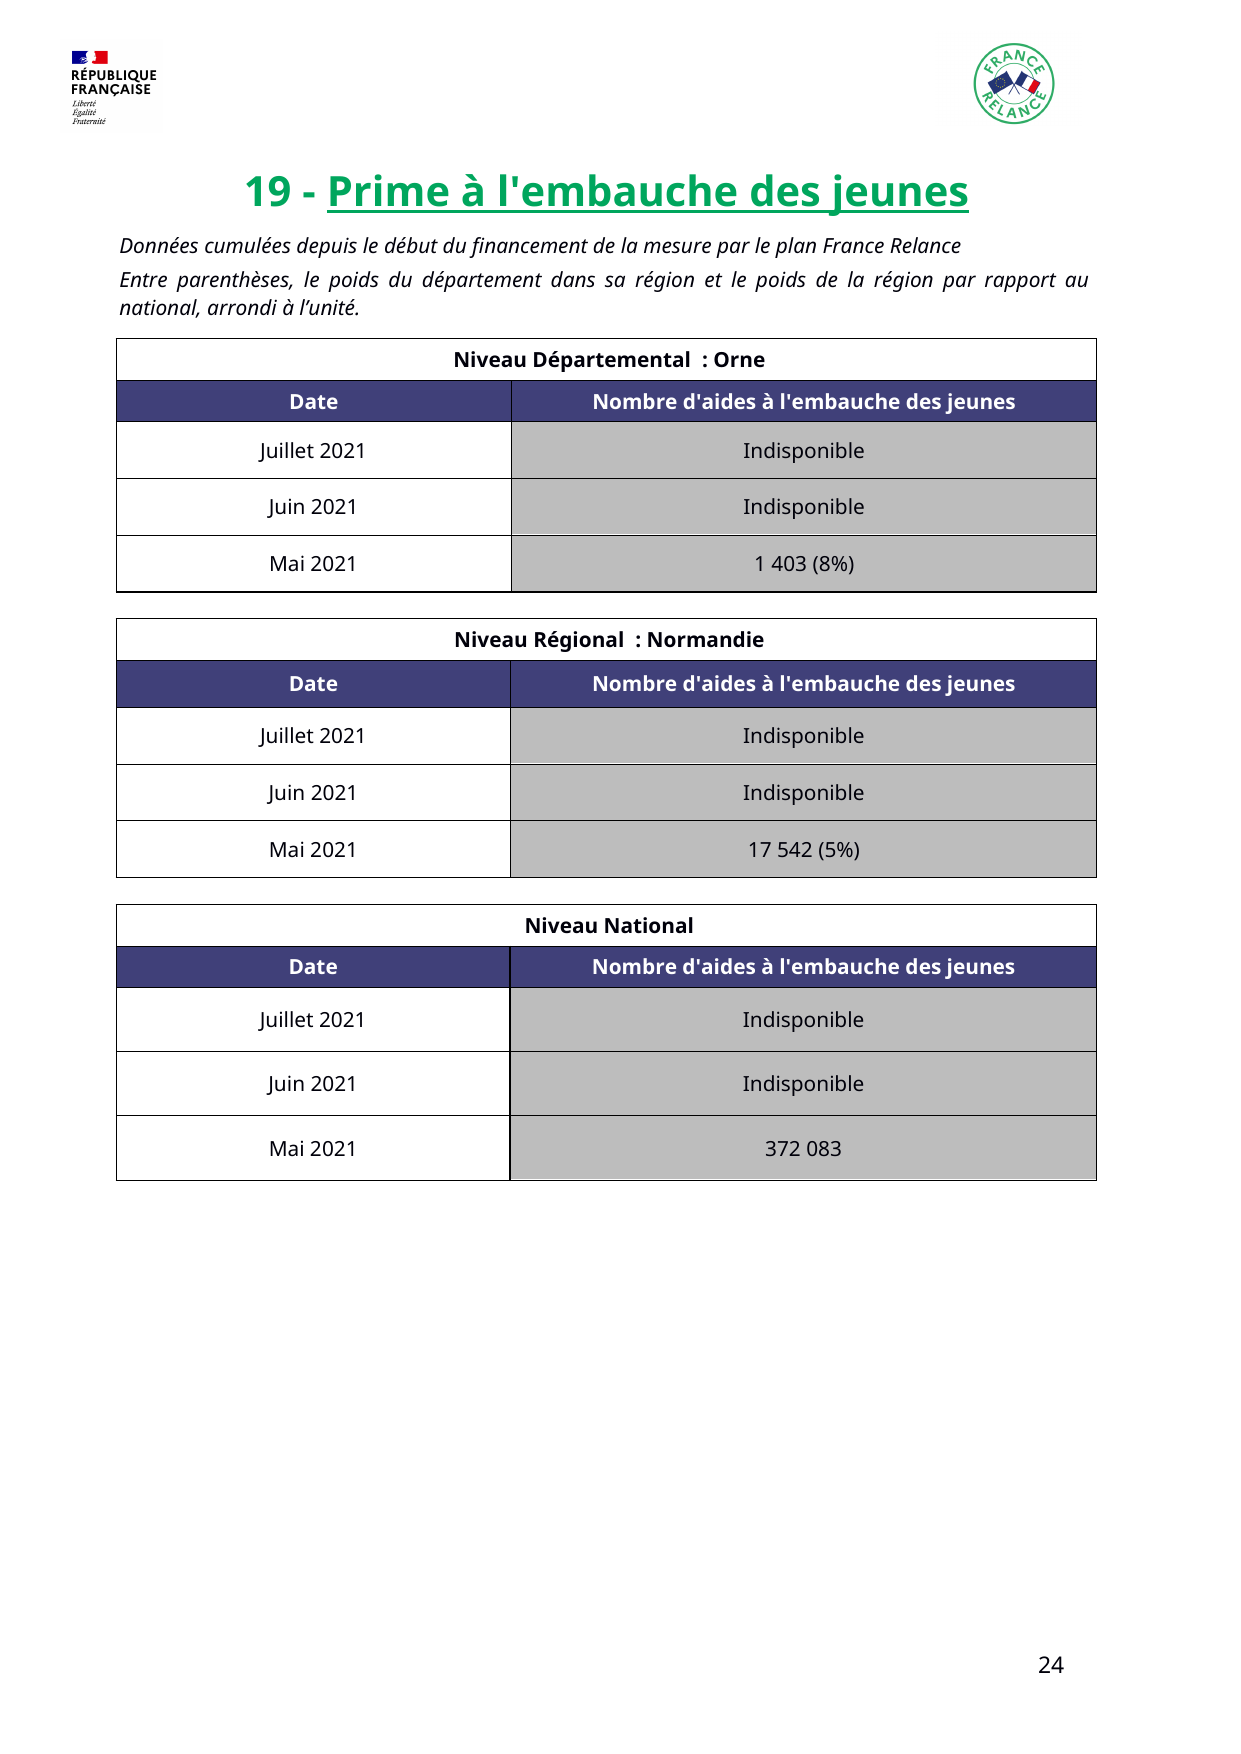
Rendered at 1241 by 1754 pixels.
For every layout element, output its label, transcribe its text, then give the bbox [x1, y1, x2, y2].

table_cell Juillet 2021 [117, 708, 510, 763]
table_cell 17 542 (5%) [511, 821, 1096, 877]
table_header Niveau Départemental : Orne [117, 339, 1096, 380]
table_cell Indisponible [511, 1052, 1096, 1115]
table_cell Indisponible [511, 708, 1096, 763]
table_cell Mai 2021 [117, 821, 510, 877]
table_cell Indisponible [512, 479, 1096, 534]
table_cell Mai 2021 [117, 1116, 509, 1179]
table_cell Nombre d'aides à l'embauche des jeunes [512, 381, 1096, 421]
table_cell Indisponible [511, 988, 1096, 1051]
text Entre parenthèses, le poids du département dans sa région et le poids de la région par rapport au national, arrondi à l’unité. [119, 265, 1094, 322]
subtitle 19 - Prime à l'embauche des jeunes [119, 162, 1094, 219]
table_cell 372 083 [511, 1116, 1096, 1179]
table_cell Juin 2021 [117, 1052, 509, 1115]
table_cell Juin 2021 [117, 479, 511, 534]
table_cell Juillet 2021 [117, 988, 509, 1051]
table_cell Nombre d'aides à l'embauche des jeunes [511, 947, 1096, 987]
table_cell Mai 2021 [117, 536, 511, 591]
table_header Niveau National [117, 905, 1096, 946]
text Données cumulées depuis le début du financement de la mesure par le plan France Relance [119, 231, 1094, 260]
table_cell Indisponible [512, 422, 1096, 478]
table_cell Juillet 2021 [117, 422, 511, 478]
picture [60, 39, 164, 133]
table_cell Nombre d'aides à l'embauche des jeunes [511, 661, 1096, 707]
table_cell Juin 2021 [117, 765, 510, 820]
table_header Niveau Régional : Normandie [117, 619, 1096, 660]
table_cell Date [117, 947, 509, 987]
picture [935, 31, 1082, 126]
table_cell Date [117, 381, 511, 421]
table_cell Indisponible [511, 765, 1096, 820]
table_cell Date [117, 661, 510, 707]
table_cell 1 403 (8%) [512, 536, 1096, 591]
